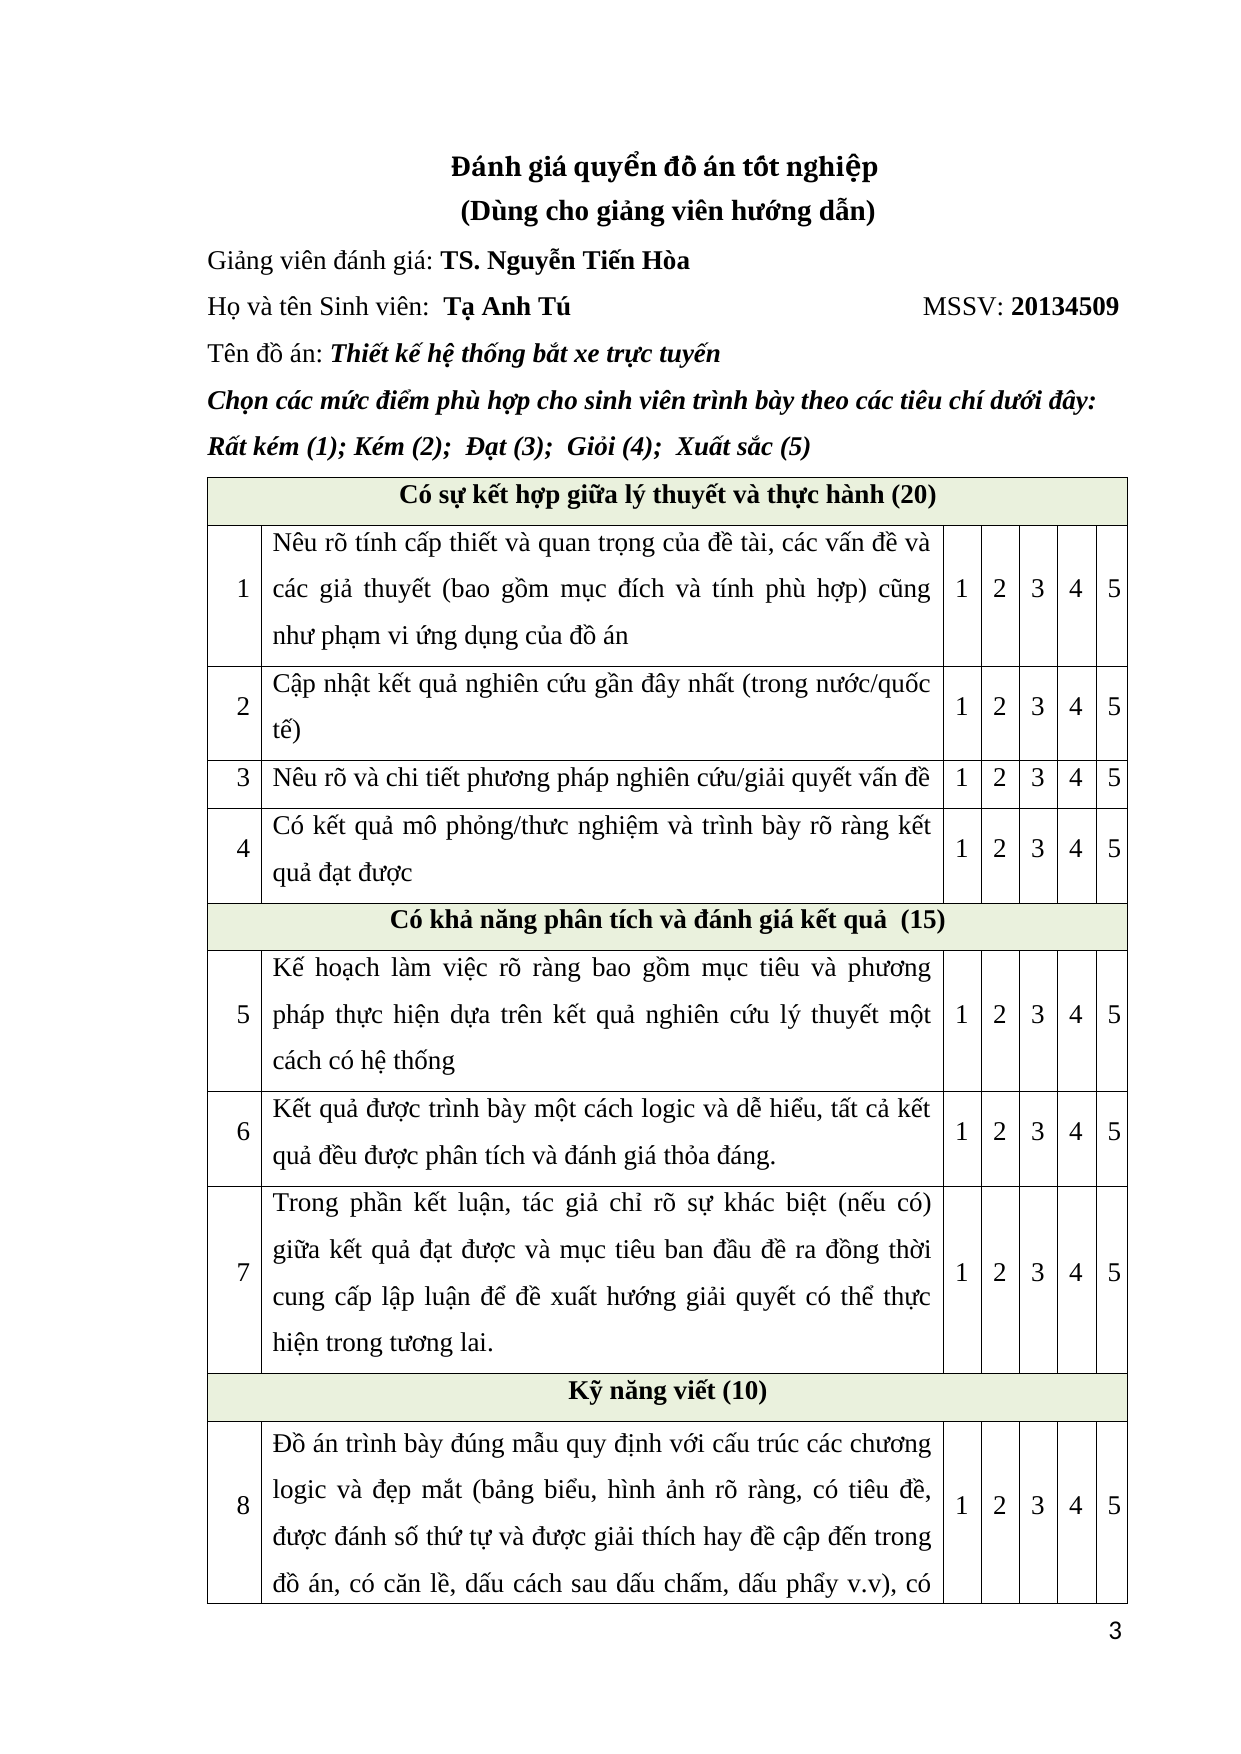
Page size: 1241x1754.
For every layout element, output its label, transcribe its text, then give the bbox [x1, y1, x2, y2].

table_cell 5 [1097, 526, 1127, 666]
text Giảng viên đánh giá: TS. Nguyễn Tiến Hòa [207, 244, 1122, 275]
table_cell 5 [1097, 667, 1127, 760]
table_cell 2 [208, 667, 261, 760]
table_cell 3 [1020, 1422, 1057, 1603]
table_cell Nêu rõ tính cấp thiết và quan trọng của đề tài, các vấn đề và các giả thuyết (bao gồm mục đích và tính phù hợp) cũng như phạm vi ứng dụng của đồ án [262, 526, 943, 666]
table_cell 2 [982, 526, 1019, 666]
table_cell 1 [944, 761, 981, 808]
table_cell Có khả năng phân tích và đánh giá kết quả (15) [208, 904, 1127, 950]
table_cell 6 [208, 1092, 261, 1186]
table_cell 5 [1097, 1187, 1127, 1373]
table_cell 7 [208, 1187, 261, 1373]
table_cell 1 [944, 667, 981, 760]
table_cell 5 [208, 951, 261, 1091]
table_cell 2 [982, 1187, 1019, 1373]
table_cell Kỹ năng viết (10) [208, 1374, 1127, 1421]
table_cell 4 [208, 809, 261, 902]
table_cell 8 [208, 1422, 261, 1603]
table_cell 4 [1058, 951, 1096, 1091]
table_cell 5 [1097, 951, 1127, 1091]
table_cell 3 [1020, 809, 1057, 902]
table_cell Kết quả được trình bày một cách logic và dễ hiểu, tất cả kết quả đều được phân tích và đánh giá thỏa đáng. [262, 1092, 943, 1186]
table_cell Kế hoạch làm việc rõ ràng bao gồm mục tiêu và phương pháp thực hiện dựa trên kết quả nghiên cứu lý thuyết một cách có hệ thống [262, 951, 943, 1091]
table_cell 3 [1020, 951, 1057, 1091]
table_cell 2 [982, 809, 1019, 902]
table_cell 1 [944, 1187, 981, 1373]
table_cell 1 [944, 809, 981, 902]
table_cell 5 [1097, 1422, 1127, 1603]
table_cell 5 [1097, 761, 1127, 808]
table_cell 4 [1058, 761, 1096, 808]
table_cell 4 [1058, 809, 1096, 902]
table_header Có sự kết hợp giữa lý thuyết và thực hành (20) [208, 478, 1127, 525]
table_cell 3 [1020, 667, 1057, 760]
table_cell 2 [982, 951, 1019, 1091]
table_cell Trong phần kết luận, tác giả chỉ rõ sự khác biệt (nếu có) giữa kết quả đạt được và mục tiêu ban đầu đề ra đồng thời cung cấp lập luận để đề xuất hướng giải quyết có thể thực hiện trong tương lai. [262, 1187, 943, 1373]
text Chọn các mức điểm phù hợp cho sinh viên trình bày theo các tiêu chí dưới đây: [207, 384, 1156, 415]
table_cell 2 [982, 761, 1019, 808]
table_cell 1 [944, 951, 981, 1091]
text Tên đồ án: Thiết kế hệ thống bắt xe trực tuyến [207, 337, 1122, 368]
table_cell 4 [1058, 667, 1096, 760]
table_cell 3 [1020, 1092, 1057, 1186]
table_cell 4 [1058, 1187, 1096, 1373]
text Rất kém (1); Kém (2); Đạt (3); Giỏi (4); Xuất sắc (5) [207, 431, 1122, 462]
table_cell 1 [944, 1092, 981, 1186]
table_cell 3 [1020, 761, 1057, 808]
table_cell 1 [944, 1422, 981, 1603]
table_cell 1 [944, 526, 981, 666]
text Đánh giá quyển đồ án tốt nghiệp [207, 150, 1122, 183]
table_cell 5 [1097, 1092, 1127, 1186]
table_cell 3 [1020, 1187, 1057, 1373]
table_cell 3 [1020, 526, 1057, 666]
table_cell 2 [982, 667, 1019, 760]
table_cell Nêu rõ và chi tiết phương pháp nghiên cứu/giải quyết vấn đề [262, 761, 943, 808]
table_cell 3 [208, 761, 261, 808]
table_cell 1 [208, 526, 261, 666]
table_cell 2 [982, 1092, 1019, 1186]
table_cell 5 [1097, 809, 1127, 902]
table_cell Có kết quả mô phỏng/thưc nghiệm và trình bày rõ ràng kết quả đạt được [262, 809, 943, 902]
table_cell 4 [1058, 1092, 1096, 1186]
text (Dùng cho giảng viên hướng dẫn) [207, 193, 1122, 227]
text Họ và tên Sinh viên: Tạ Anh Tú MSSV: 20134509 [207, 291, 1122, 322]
table_cell 4 [1058, 1422, 1096, 1603]
table_cell 4 [1058, 526, 1096, 666]
table_cell 2 [982, 1422, 1019, 1603]
table_cell Cập nhật kết quả nghiên cứu gần đây nhất (trong nước/quốc tế) [262, 667, 943, 760]
